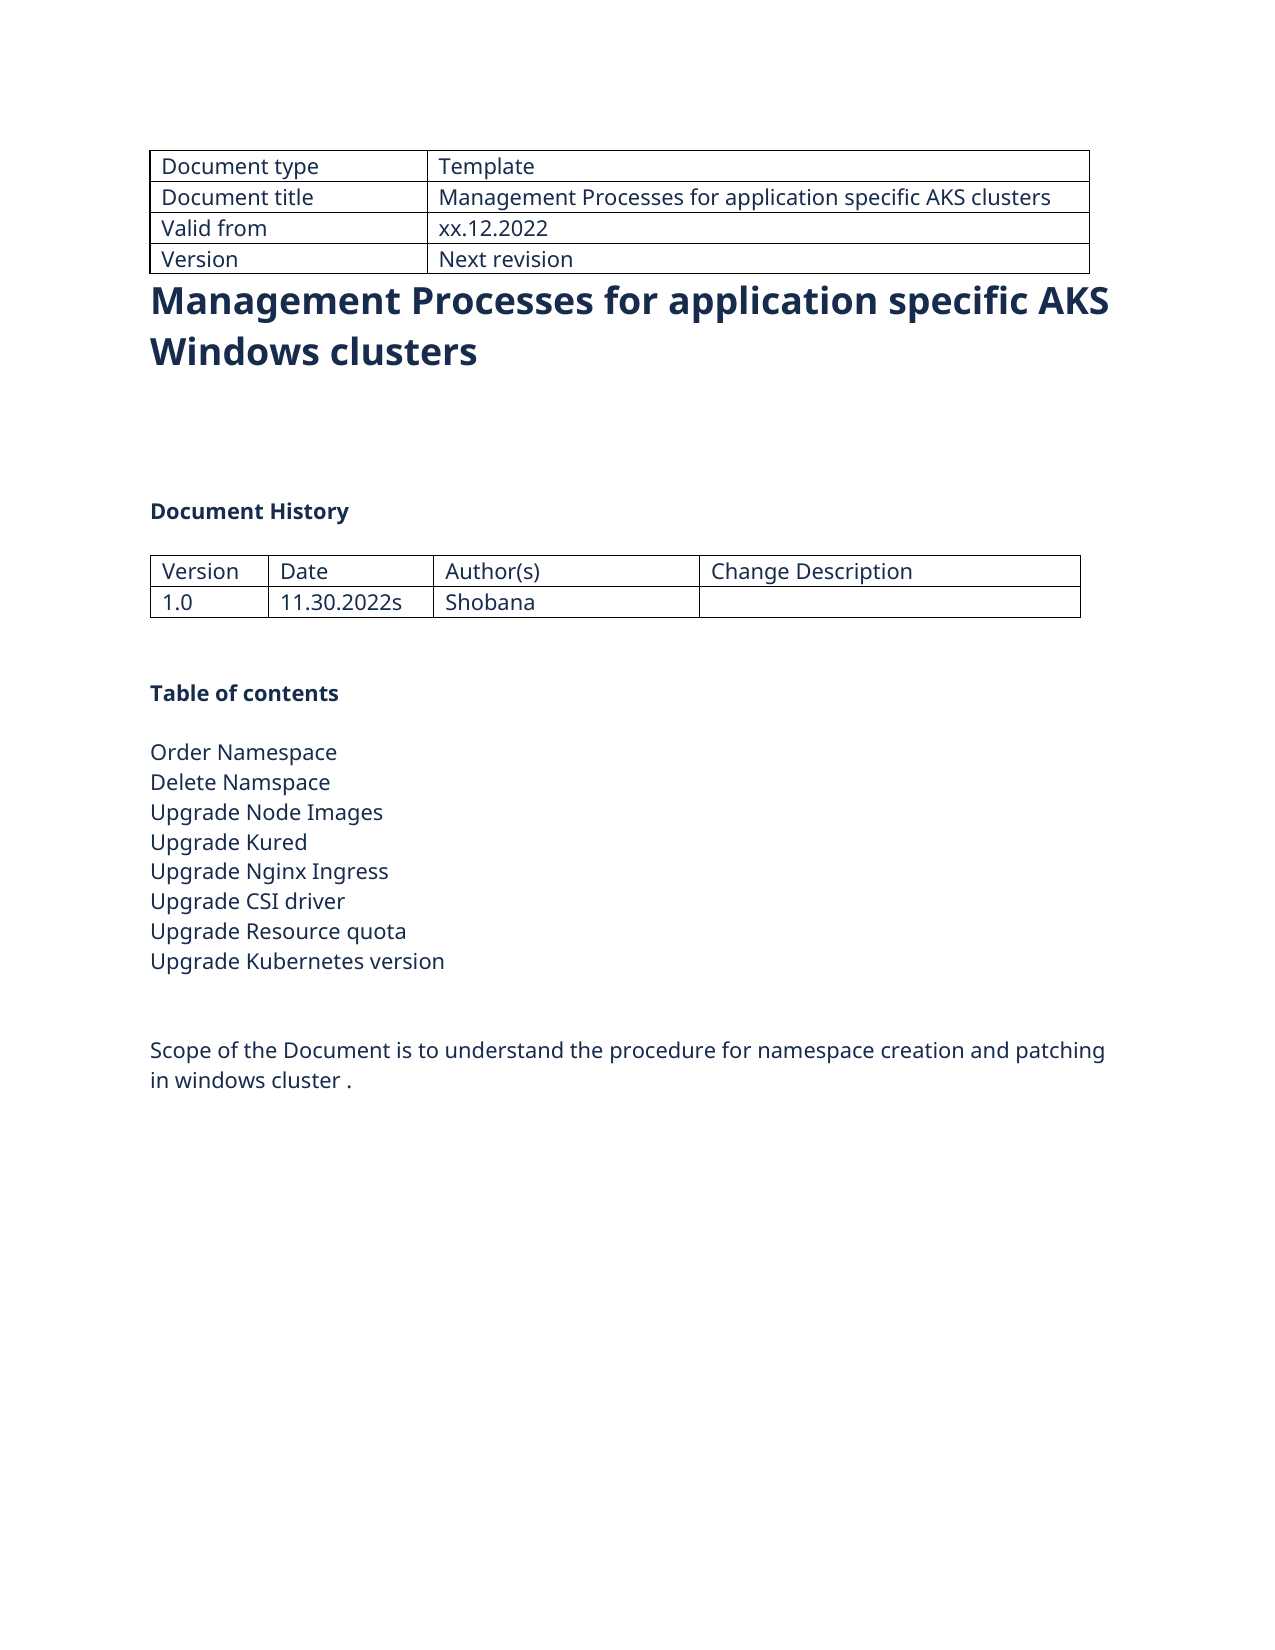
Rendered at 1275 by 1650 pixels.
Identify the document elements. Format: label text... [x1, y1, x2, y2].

table_header Change Description [700, 556, 1080, 586]
text Table of contents [150, 677, 1125, 707]
text Upgrade Kured [150, 826, 1125, 856]
table_cell [700, 587, 1080, 617]
table_cell Version [151, 244, 427, 273]
text Management Processes for application specific AKS Windows clusters [150, 274, 1125, 376]
table_cell Valid from [151, 213, 427, 242]
text Upgrade Kubernetes version [150, 946, 1125, 975]
table_cell xx.12.2022 [428, 213, 1089, 242]
text Document History [150, 496, 1125, 525]
table_header Document type [151, 151, 427, 181]
table_cell Shobana [434, 587, 699, 617]
text Upgrade Node Images [150, 797, 1125, 826]
table_header Template [428, 151, 1089, 181]
table_cell Next revision [428, 244, 1089, 273]
text Scope of the Document is to understand the procedure for namespace creation and patching in windows cluster . [150, 1035, 1125, 1094]
table_cell Document title [151, 182, 427, 212]
table_cell 11.30.2022s [269, 587, 433, 617]
text Order Namespace [150, 737, 1125, 767]
text Upgrade CSI driver [150, 886, 1125, 916]
table_header Version [151, 556, 268, 586]
text Delete Namspace [150, 767, 1125, 797]
table_cell 1.0 [151, 587, 268, 617]
text Upgrade Nginx Ingress [150, 856, 1125, 886]
table_header Date [269, 556, 433, 586]
table_cell Management Processes for application specific AKS clusters [428, 182, 1089, 212]
text Upgrade Resource quota [150, 916, 1125, 946]
table_header Author(s) [434, 556, 699, 586]
